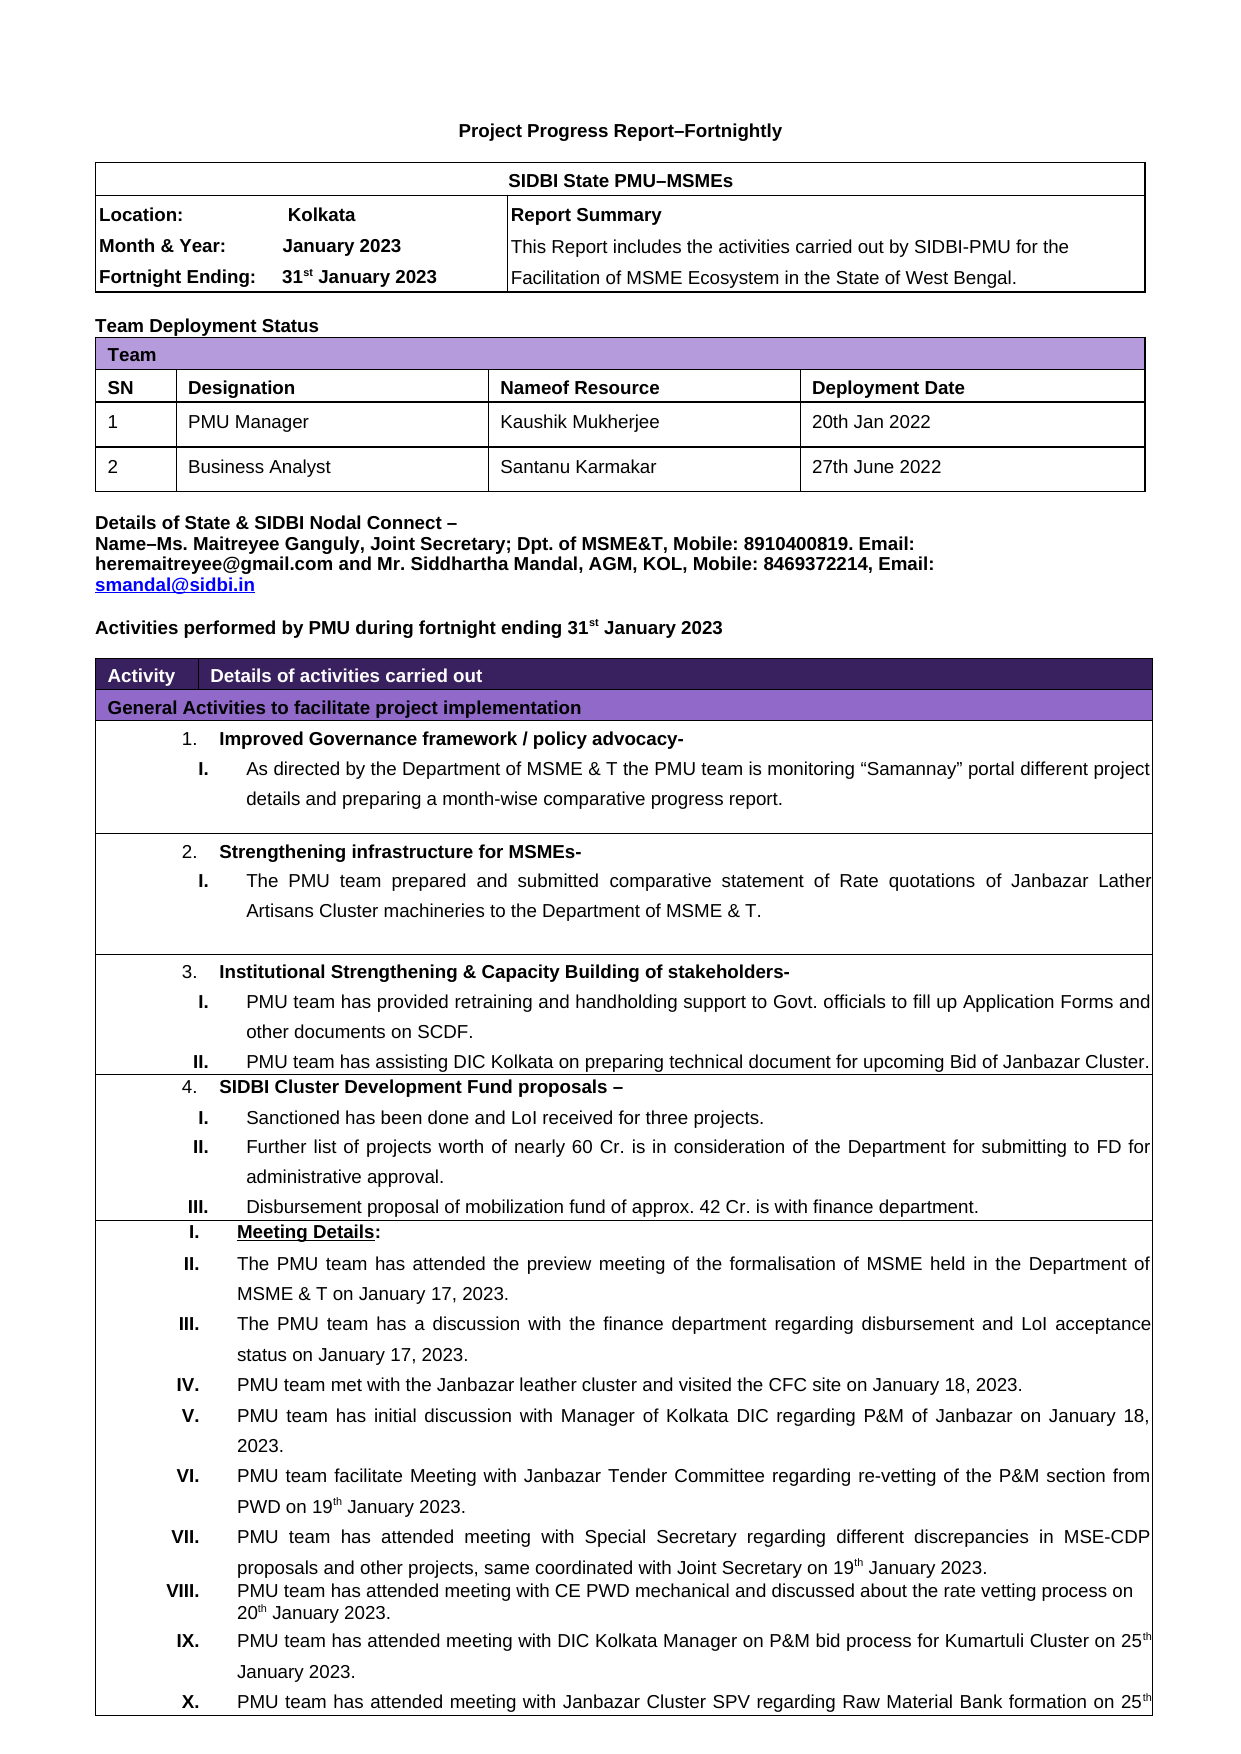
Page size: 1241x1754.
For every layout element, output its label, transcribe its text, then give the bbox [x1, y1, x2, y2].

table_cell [96, 1221, 1152, 1714]
table_cell Santanu Karmakar [489, 448, 800, 491]
table_cell SN [96, 370, 176, 401]
table_cell 20th Jan 2022 [801, 403, 1144, 446]
text Details of State & SIDBI Nodal Connect – [95, 513, 1009, 534]
text Activities performed by PMU during fortnight ending 31st January 2023 [95, 617, 1157, 638]
table_cell Deployment Date [801, 370, 1144, 401]
table_cell Institutional Strengthening & Capacity Building of stakeholders- PMU team has provided retraining and handholding support to Govt. officials to fill up Application Forms and other documents on SCDF. PMU team has assisting DIC Kolkata on preparing technical document for upcoming Bid of Janbazar Cluster. [96, 955, 1152, 1074]
table_header Activity [96, 659, 198, 689]
table_cell Business Analyst [177, 448, 488, 491]
text Project Progress Report–Fortnightly [452, 120, 789, 141]
table_cell 2 [96, 448, 176, 491]
table_cell 1 [96, 403, 176, 446]
table_header SIDBI State PMU–MSMEs [96, 163, 1144, 194]
table_cell Kaushik Mukherjee [489, 403, 800, 446]
table_cell Nameof Resource [489, 370, 800, 401]
table_cell Report Summary This Report includes the activities carried out by SIDBI-PMU for the Facilitation of MSME Ecosystem in the State of West Bengal. [508, 196, 1144, 291]
text Name–Ms. Maitreyee Ganguly, Joint Secretary; Dpt. of MSME&T, Mobile: 8910400819. Email: heremaitreyee@gmail.com and Mr. Siddhartha Mandal, AGM, KOL, Mobile: 8469372214, Email: smandal@sidbi.in [95, 534, 1009, 595]
text Team Deployment Status [95, 315, 1157, 337]
table_cell 27th June 2022 [801, 448, 1144, 491]
table_cell Designation [177, 370, 488, 401]
table_cell General Activities to facilitate project implementation [96, 690, 1152, 720]
table_cell Improved Governance framework / policy advocacy- As directed by the Department of MSME & T the PMU team is monitoring “Samannay” portal different project details and preparing a month-wise comparative progress report. [96, 721, 1152, 833]
table_cell PMU Manager [177, 403, 488, 446]
table_cell SIDBI Cluster Development Fund proposals – Sanctioned has been done and LoI received for three projects. Further list of projects worth of nearly 60 Cr. is in consideration of the Department for submitting to FD for administrative approval. Disbursement proposal of mobilization fund of approx. 42 Cr. is with finance department. [96, 1075, 1152, 1220]
table_cell Strengthening infrastructure for MSMEs- The PMU team prepared and submitted comparative statement of Rate quotations of Janbazar Lather Artisans Cluster machineries to the Department of MSME & T. [96, 834, 1152, 954]
table_header Team [96, 338, 1144, 369]
table_cell Location: Kolkata Month & Year: January 2023 Fortnight Ending: 31st January 2023 [96, 196, 507, 291]
table_header Details of activities carried out [199, 659, 1152, 689]
